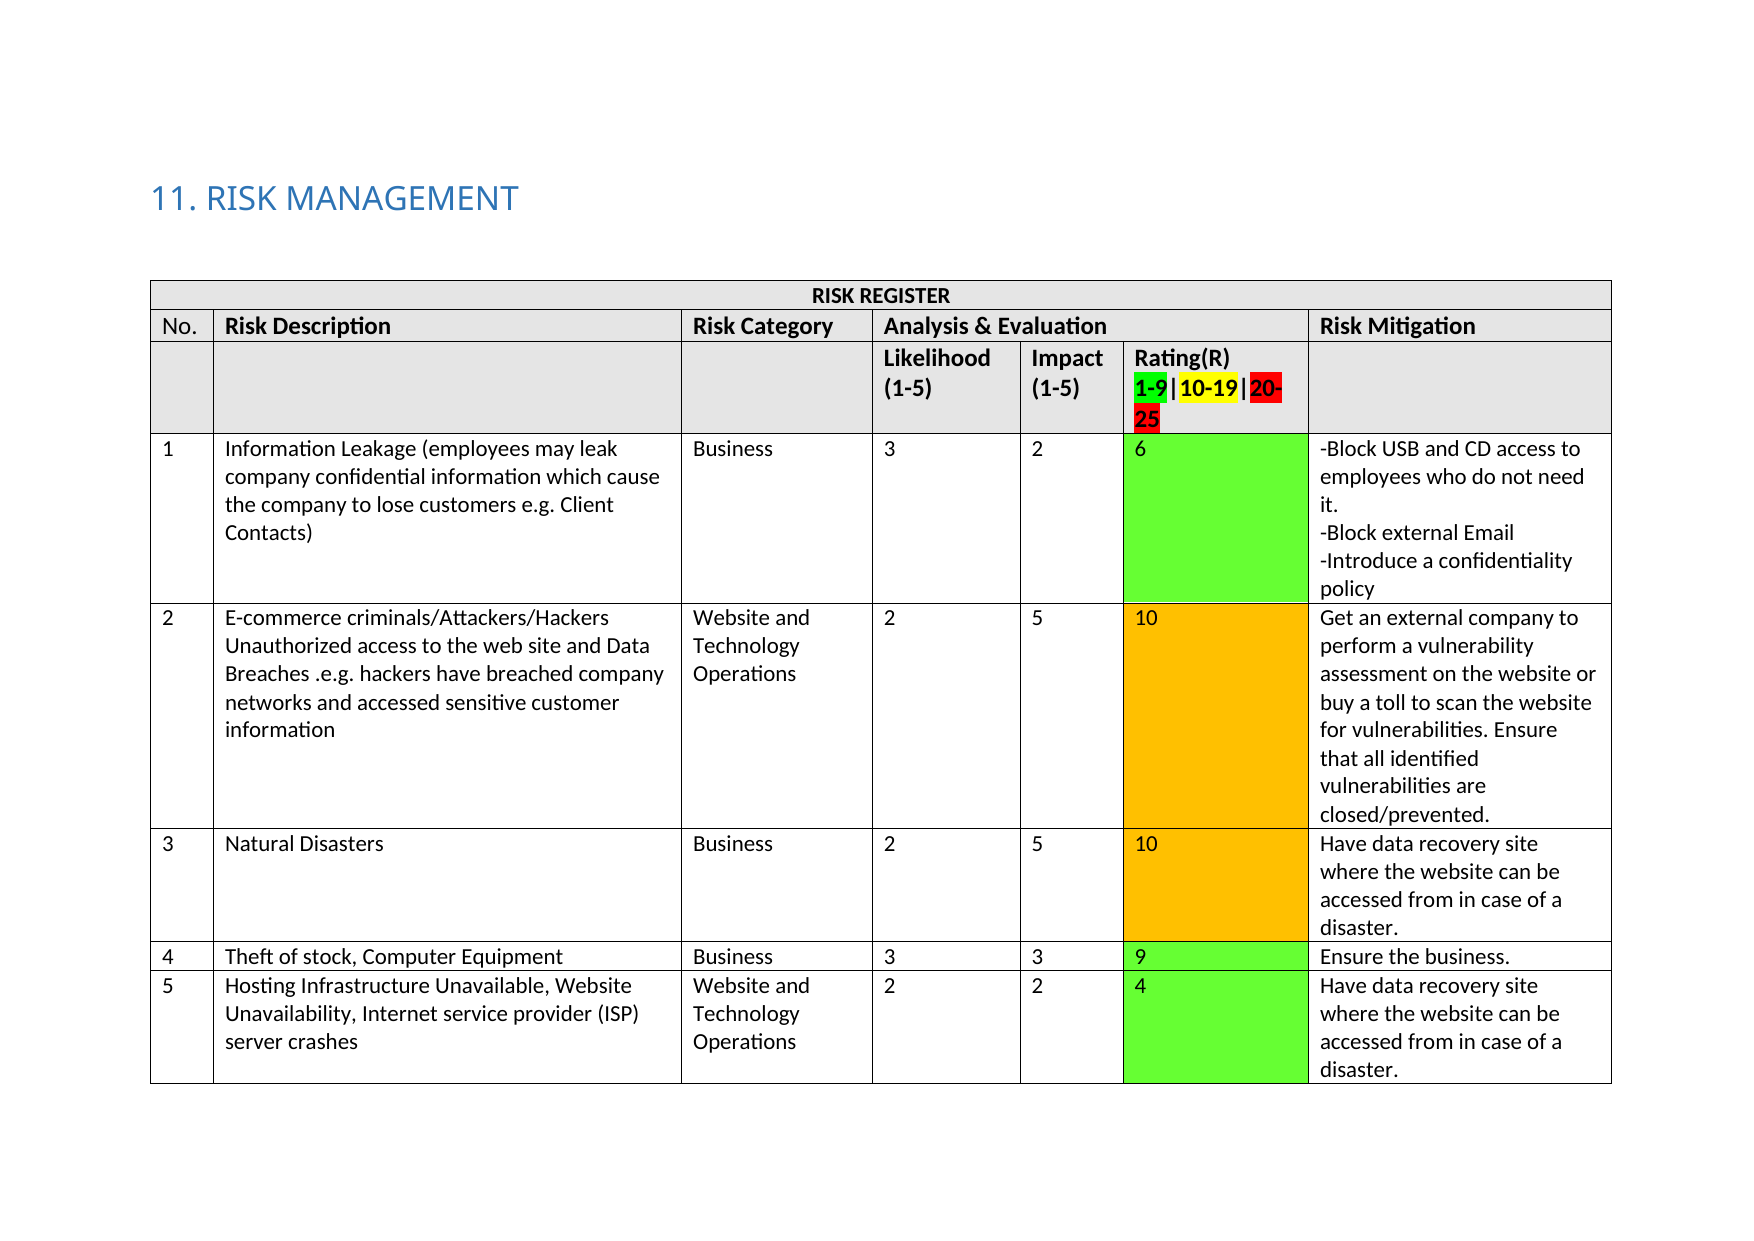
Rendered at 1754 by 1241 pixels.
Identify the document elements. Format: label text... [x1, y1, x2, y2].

table_cell Business [682, 942, 872, 970]
table_cell 5 [1021, 829, 1123, 941]
table_cell Website and Technology Operations [682, 604, 872, 828]
table_cell 9 [1124, 942, 1308, 970]
table_cell 2 [873, 829, 1020, 941]
table_cell 2 [873, 604, 1020, 828]
table_cell No. [151, 310, 213, 341]
table_cell 2 [1021, 434, 1123, 602]
table_cell 4 [151, 942, 213, 970]
table_cell 5 [1021, 604, 1123, 828]
table_cell 10 [1124, 604, 1308, 828]
table_cell Have data recovery site where the website can be accessed from in case of a disaster. [1309, 829, 1611, 941]
table_cell Ensure the business. [1309, 942, 1611, 970]
table_cell Risk Mitigation [1309, 310, 1611, 341]
table_cell Theft of stock, Computer Equipment [214, 942, 681, 970]
table_cell Analysis & Evaluation [873, 310, 1308, 341]
table_cell [214, 342, 681, 433]
table_cell 3 [1021, 942, 1123, 970]
table_cell Rating(R) 1-9|10-19|20-25 [1124, 342, 1308, 433]
table_cell Risk Category [682, 310, 872, 341]
table_header RISK REGISTER [151, 281, 1611, 309]
table_cell 6 [1124, 434, 1308, 602]
table_cell [682, 342, 872, 433]
table_cell 2 [873, 971, 1020, 1083]
table_cell 4 [1124, 971, 1308, 1083]
subtitle 11. RISK MANAGEMENT [150, 175, 1604, 220]
table_cell [151, 342, 213, 433]
table_cell -Block USB and CD access to employees who do not need it. -Block external Email -Introduce a confidentiality policy [1309, 434, 1611, 602]
table_cell 5 [151, 971, 213, 1083]
table_cell Natural Disasters [214, 829, 681, 941]
table_cell Impact (1-5) [1021, 342, 1123, 433]
table_cell Get an external company to perform a vulnerability assessment on the website or buy a toll to scan the website for vulnerabilities. Ensure that all identified vulnerabilities are closed/prevented. [1309, 604, 1611, 828]
table_cell Business [682, 434, 872, 602]
table_cell 1 [151, 434, 213, 602]
table_cell Risk Description [214, 310, 681, 341]
table_cell 10 [1124, 829, 1308, 941]
table_cell E-commerce criminals/Attackers/Hackers Unauthorized access to the web site and Data Breaches .e.g. hackers have breached company networks and accessed sensitive customer information [214, 604, 681, 828]
table_cell Business [682, 829, 872, 941]
table_cell [1309, 342, 1611, 433]
table_cell Have data recovery site where the website can be accessed from in case of a disaster. [1309, 971, 1611, 1083]
table_cell 3 [873, 942, 1020, 970]
table_cell Information Leakage (employees may leak company confidential information which cause the company to lose customers e.g. Client Contacts) [214, 434, 681, 602]
table_cell 2 [1021, 971, 1123, 1083]
table_cell 2 [151, 604, 213, 828]
table_cell 3 [873, 434, 1020, 602]
table_cell Hosting Infrastructure Unavailable, Website Unavailability, Internet service provider (ISP) server crashes [214, 971, 681, 1083]
table_cell 3 [151, 829, 213, 941]
table_cell Website and Technology Operations [682, 971, 872, 1083]
table_cell Likelihood (1-5) [873, 342, 1020, 433]
